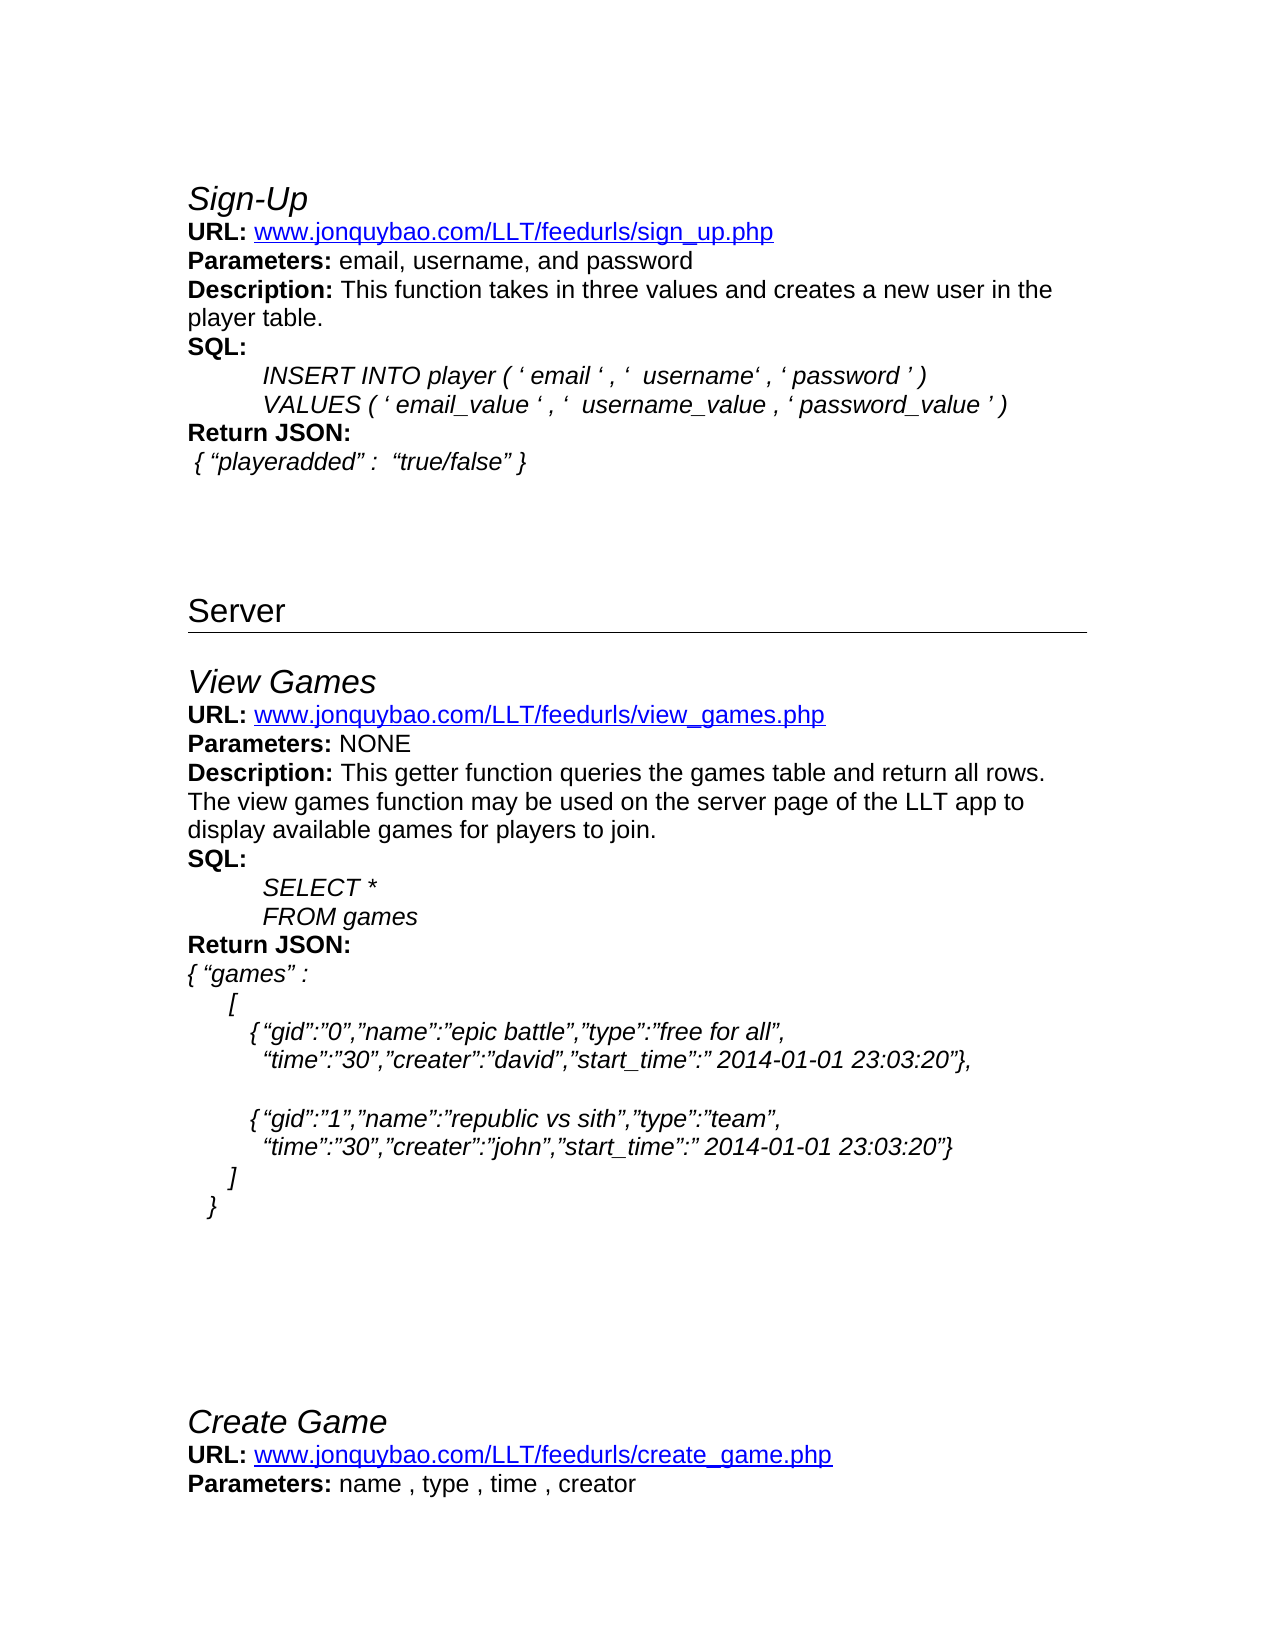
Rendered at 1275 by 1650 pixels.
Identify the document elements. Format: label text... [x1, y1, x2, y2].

text { “games” : [187, 959, 1087, 988]
text Sign-Up [187, 179, 1087, 217]
text { “gid”:”0”,”name”:”epic battle”,”type”:”free for all”, “time”:”30”,”creater”:”david”,”start_time”:” 2014-01-01 23:03:20”}, [187, 1016, 1087, 1075]
text URL: www.jonquybao.com/LLT/feedurls/sign_up.php [187, 217, 1087, 246]
text SQL: [187, 844, 1087, 873]
text Parameters: name , type , time , creator [187, 1469, 1087, 1498]
text FROM games [187, 901, 1087, 930]
text [ [187, 988, 1087, 1016]
text Return JSON: [187, 930, 1087, 959]
text Create Game [187, 1402, 1087, 1441]
text INSERT INTO player ( ‘ email ‘ , ‘ username‘ , ‘ password ’ ) [187, 361, 1087, 390]
text Server [187, 591, 1087, 633]
text Parameters: email, username, and password [187, 246, 1087, 275]
text { “gid”:”1”,”name”:”republic vs sith”,”type”:”team”, “time”:”30”,”creater”:”john”,”start_time”:” 2014-01-01 23:03:20”} [187, 1104, 1087, 1162]
text SQL: [187, 332, 1087, 361]
text { “playeradded” : “true/false” } [187, 447, 1087, 476]
text Parameters: NONE [187, 729, 1087, 758]
text Description: This getter function queries the games table and return all rows. The view games function may be used on the server page of the LLT app to display available games for players to join. [187, 758, 1087, 844]
text Return JSON: [187, 418, 1087, 447]
text View Games [187, 662, 1087, 700]
text } [187, 1191, 1087, 1219]
text Description: This function takes in three values and creates a new user in the player table. [187, 275, 1087, 332]
text URL: www.jonquybao.com/LLT/feedurls/view_games.php [187, 700, 1087, 729]
text URL: www.jonquybao.com/LLT/feedurls/create_game.php [187, 1441, 1087, 1469]
text VALUES ( ‘ email_value ‘ , ‘ username_value , ‘ password_value ’ ) [187, 390, 1087, 418]
text SELECT * [187, 873, 1087, 901]
text ] [187, 1162, 1087, 1191]
